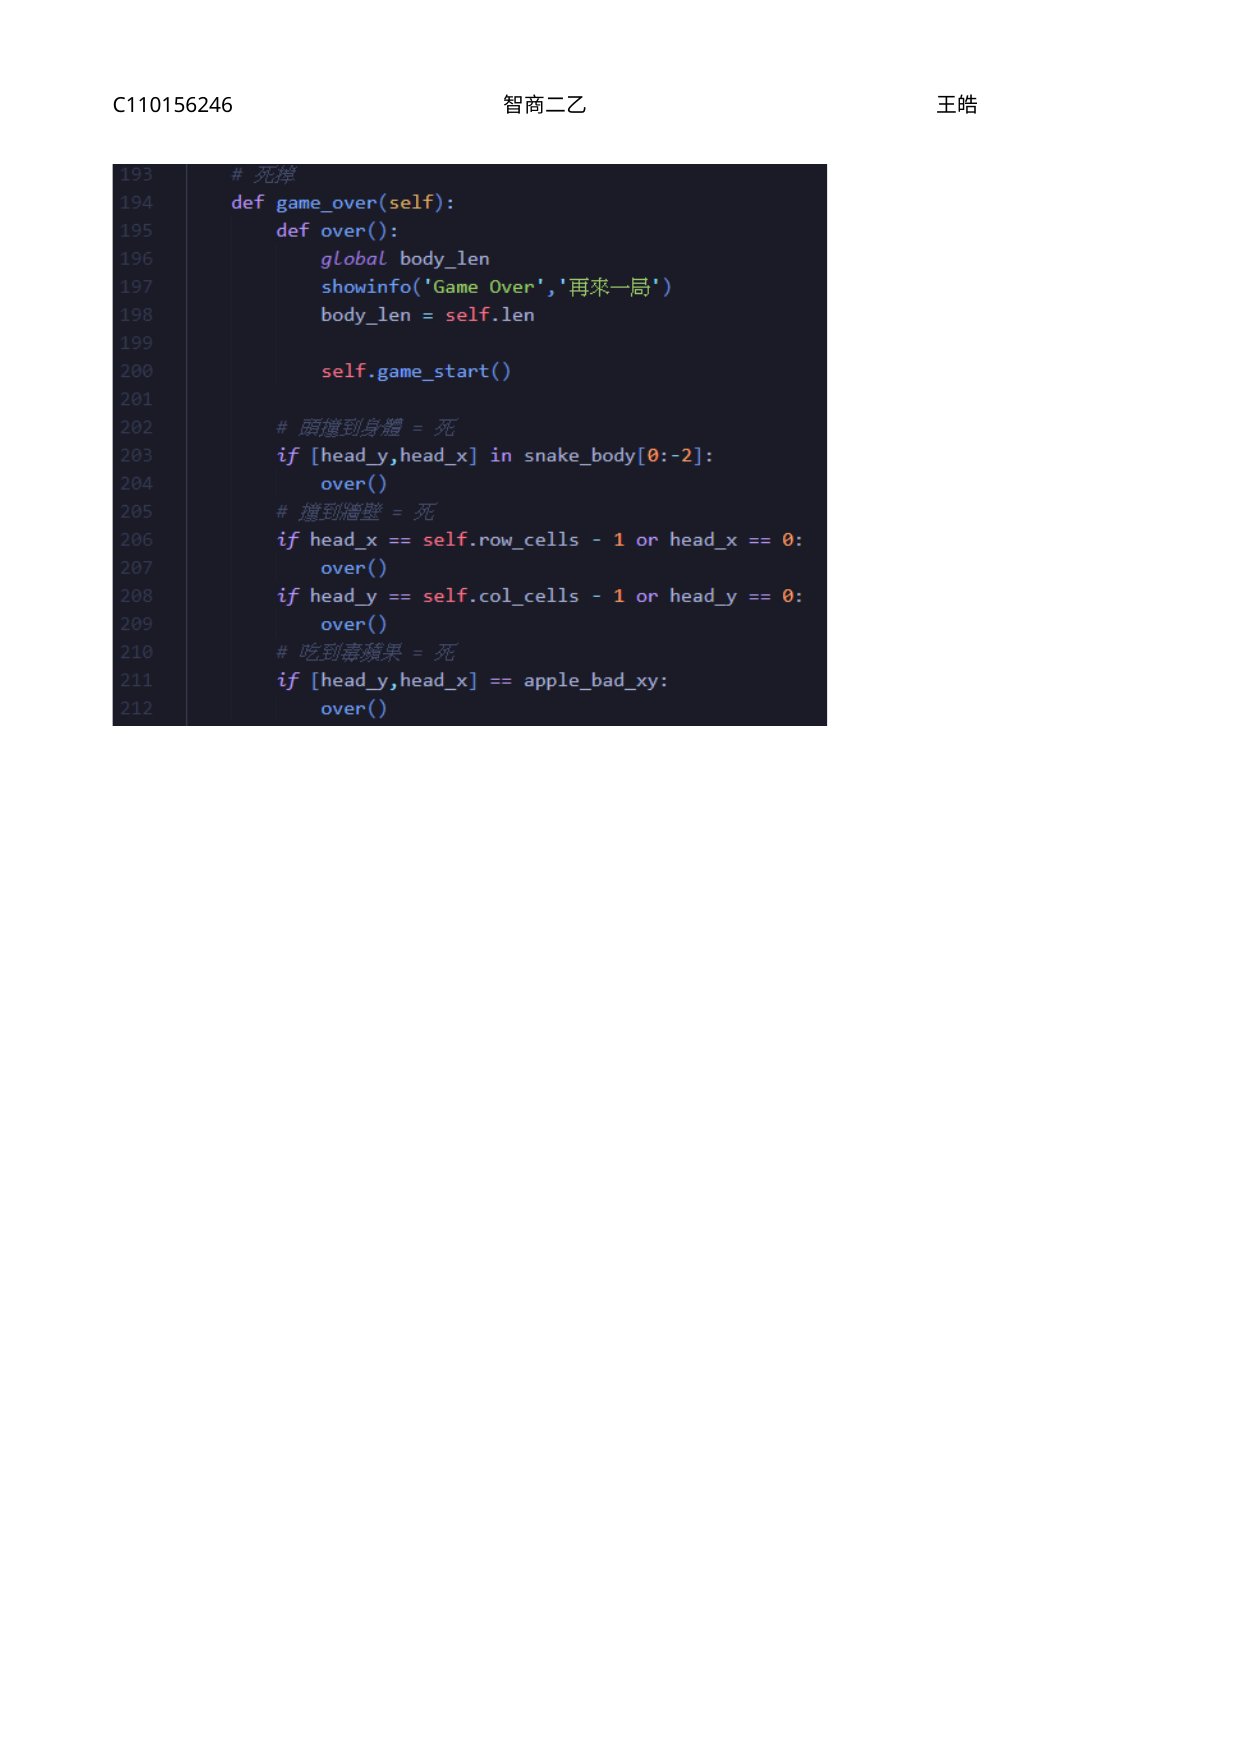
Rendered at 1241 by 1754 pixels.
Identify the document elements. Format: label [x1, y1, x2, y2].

picture [112, 164, 828, 726]
